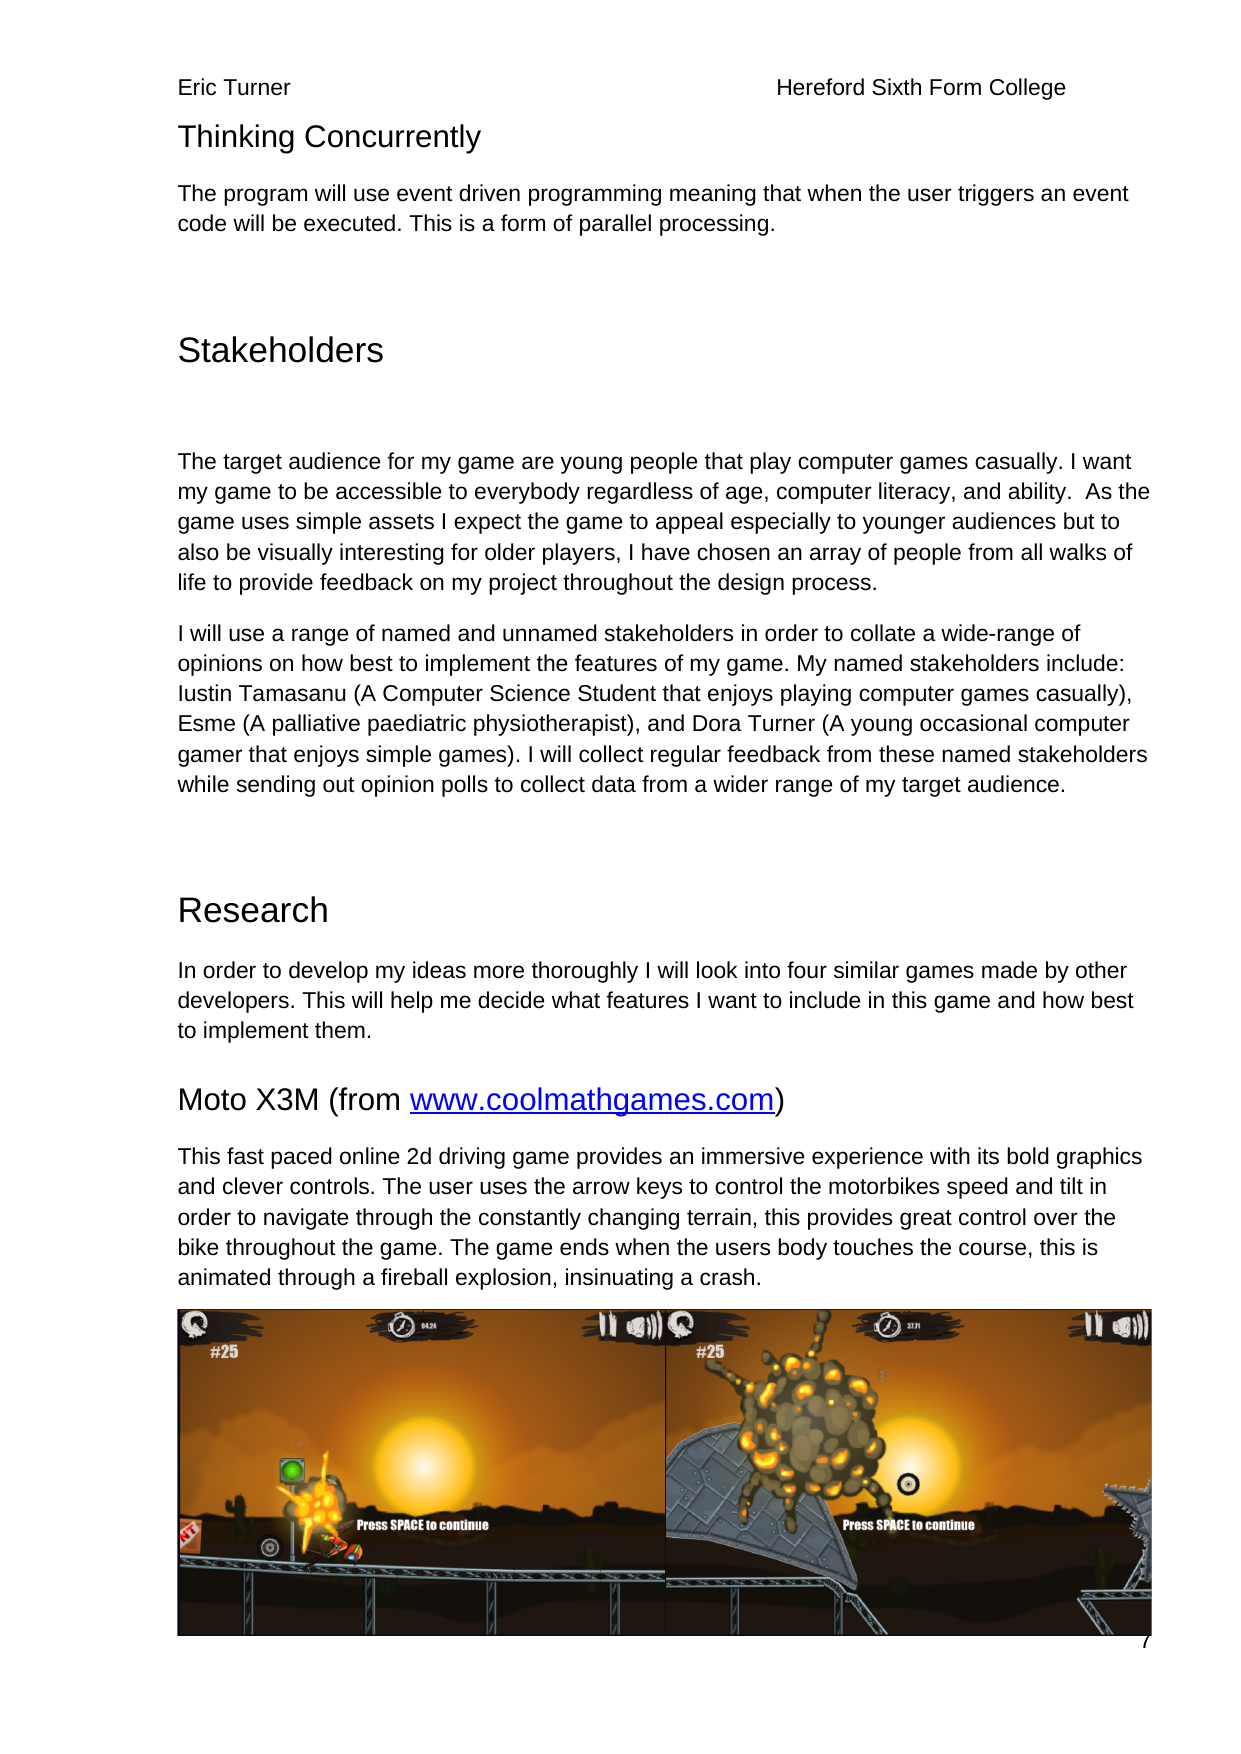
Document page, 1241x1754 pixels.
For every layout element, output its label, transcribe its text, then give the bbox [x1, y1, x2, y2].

subtitle Research [177, 889, 1152, 930]
text The target audience for my game are young people that play computer games casually. I want my game to be accessible to everybody regardless of age, computer literacy, and ability. As the game uses simple assets I expect the game to appeal especially to younger audiences but to also be visually interesting for older players, I have chosen an array of people from all walks of life to provide feedback on my project throughout the design process. [177, 448, 1152, 595]
picture [177, 1309, 1152, 1636]
text The program will use event driven programming meaning that when the user triggers an event code will be executed. This is a form of parallel processing. [177, 180, 1152, 237]
subtitle Thinking Concurrently [177, 118, 1152, 154]
text In order to develop my ideas more thoroughly I will look into four similar games made by other developers. This will help me decide what features I want to include in this game and how best to implement them. [177, 957, 1152, 1044]
text I will use a range of named and unnamed stakeholders in order to collate a wide-range of opinions on how best to implement the features of my game. My named stakeholders include: Iustin Tamasanu (A Computer Science Student that enjoys playing computer games casually), Esme (A palliative paediatric physiotherapist), and Dora Turner (A young occasional computer gamer that enjoys simple games). I will collect regular feedback from these named stakeholders while sending out opinion polls to collect data from a wider range of my target audience. [177, 620, 1152, 797]
subtitle Stakeholders [177, 329, 1152, 370]
subtitle Moto X3M (from www.coolmathgames.com) [177, 1081, 1152, 1117]
text This fast paced online 2d driving game provides an immersive experience with its bold graphics and clever controls. The user uses the arrow keys to control the motorbikes speed and tilt in order to navigate through the constantly changing terrain, this provides great control over the bike throughout the game. The game ends when the users body touches the course, this is animated through a fireball explosion, insinuating a crash. [177, 1143, 1152, 1290]
